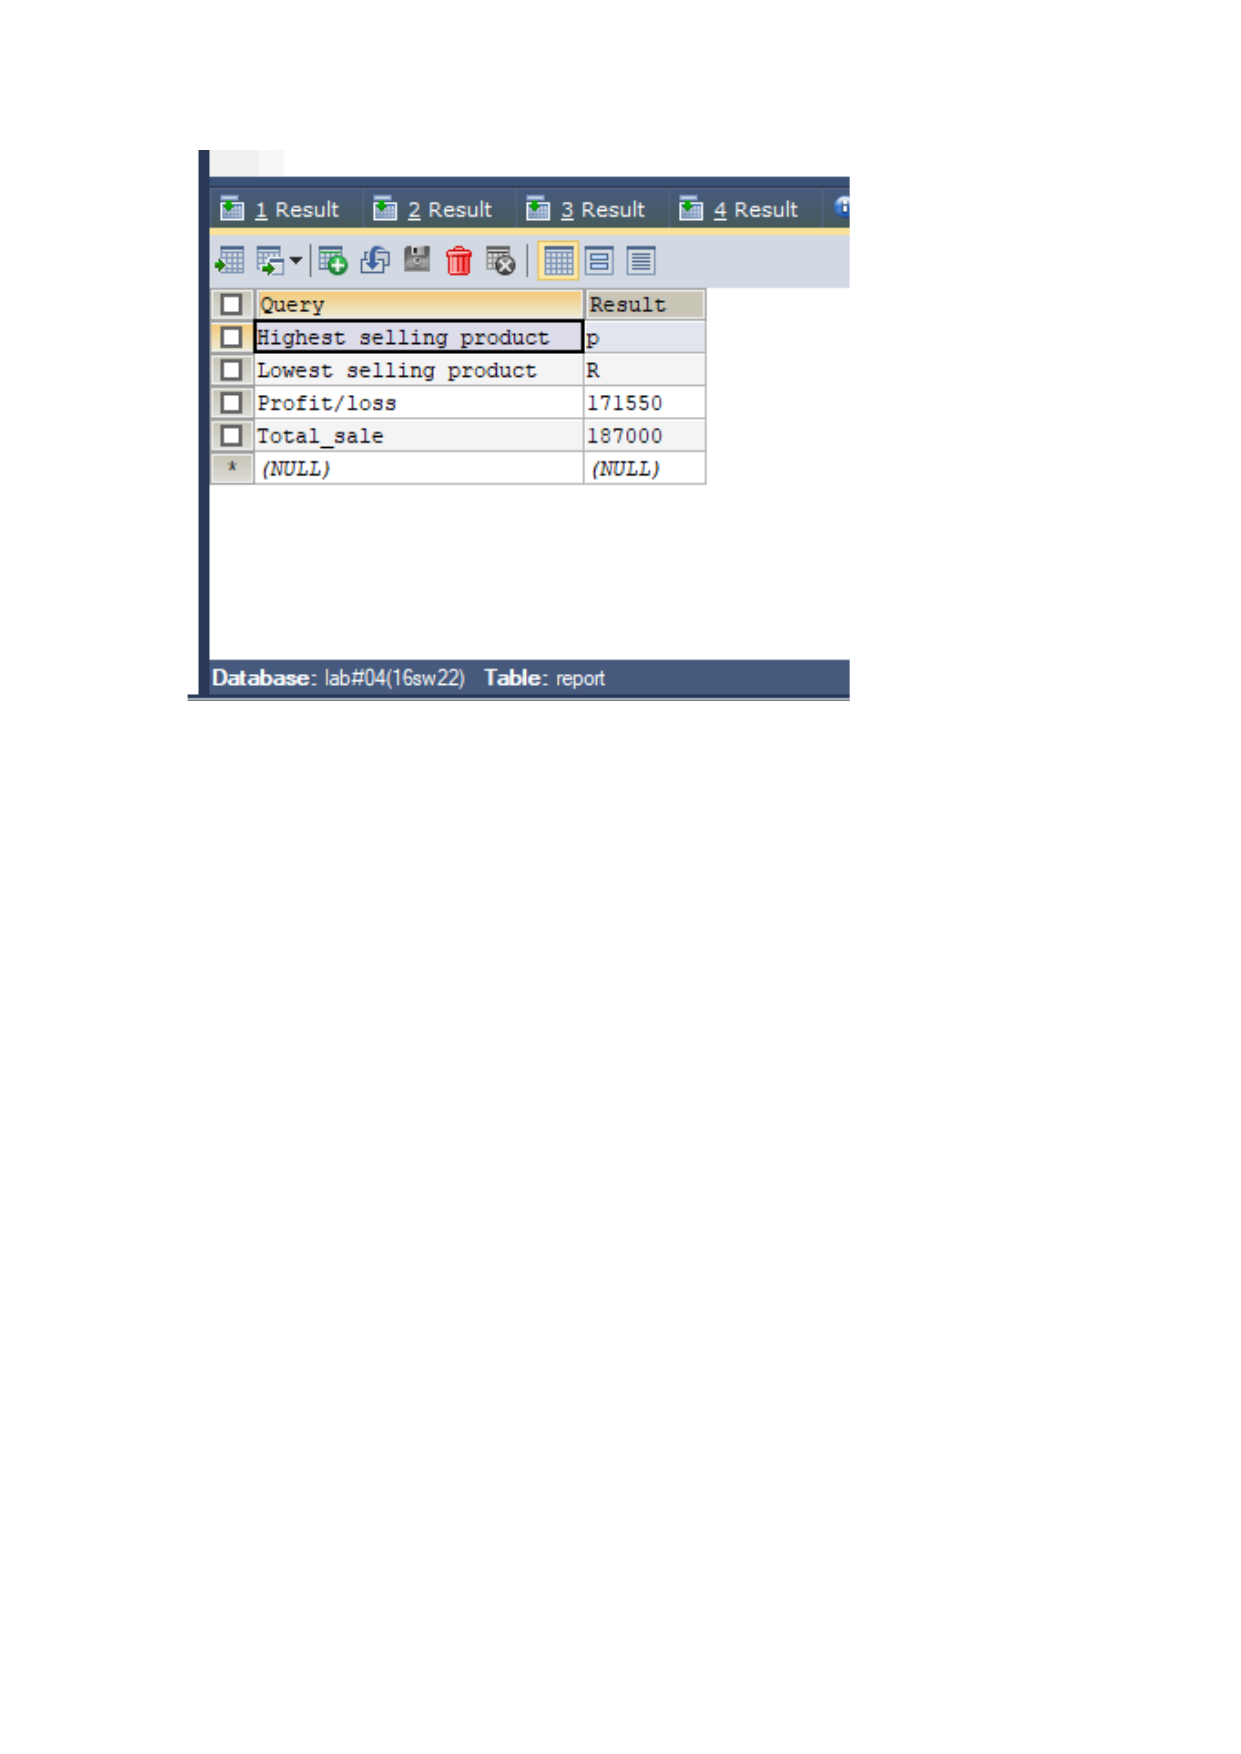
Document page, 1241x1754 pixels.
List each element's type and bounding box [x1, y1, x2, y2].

picture [187, 150, 850, 701]
